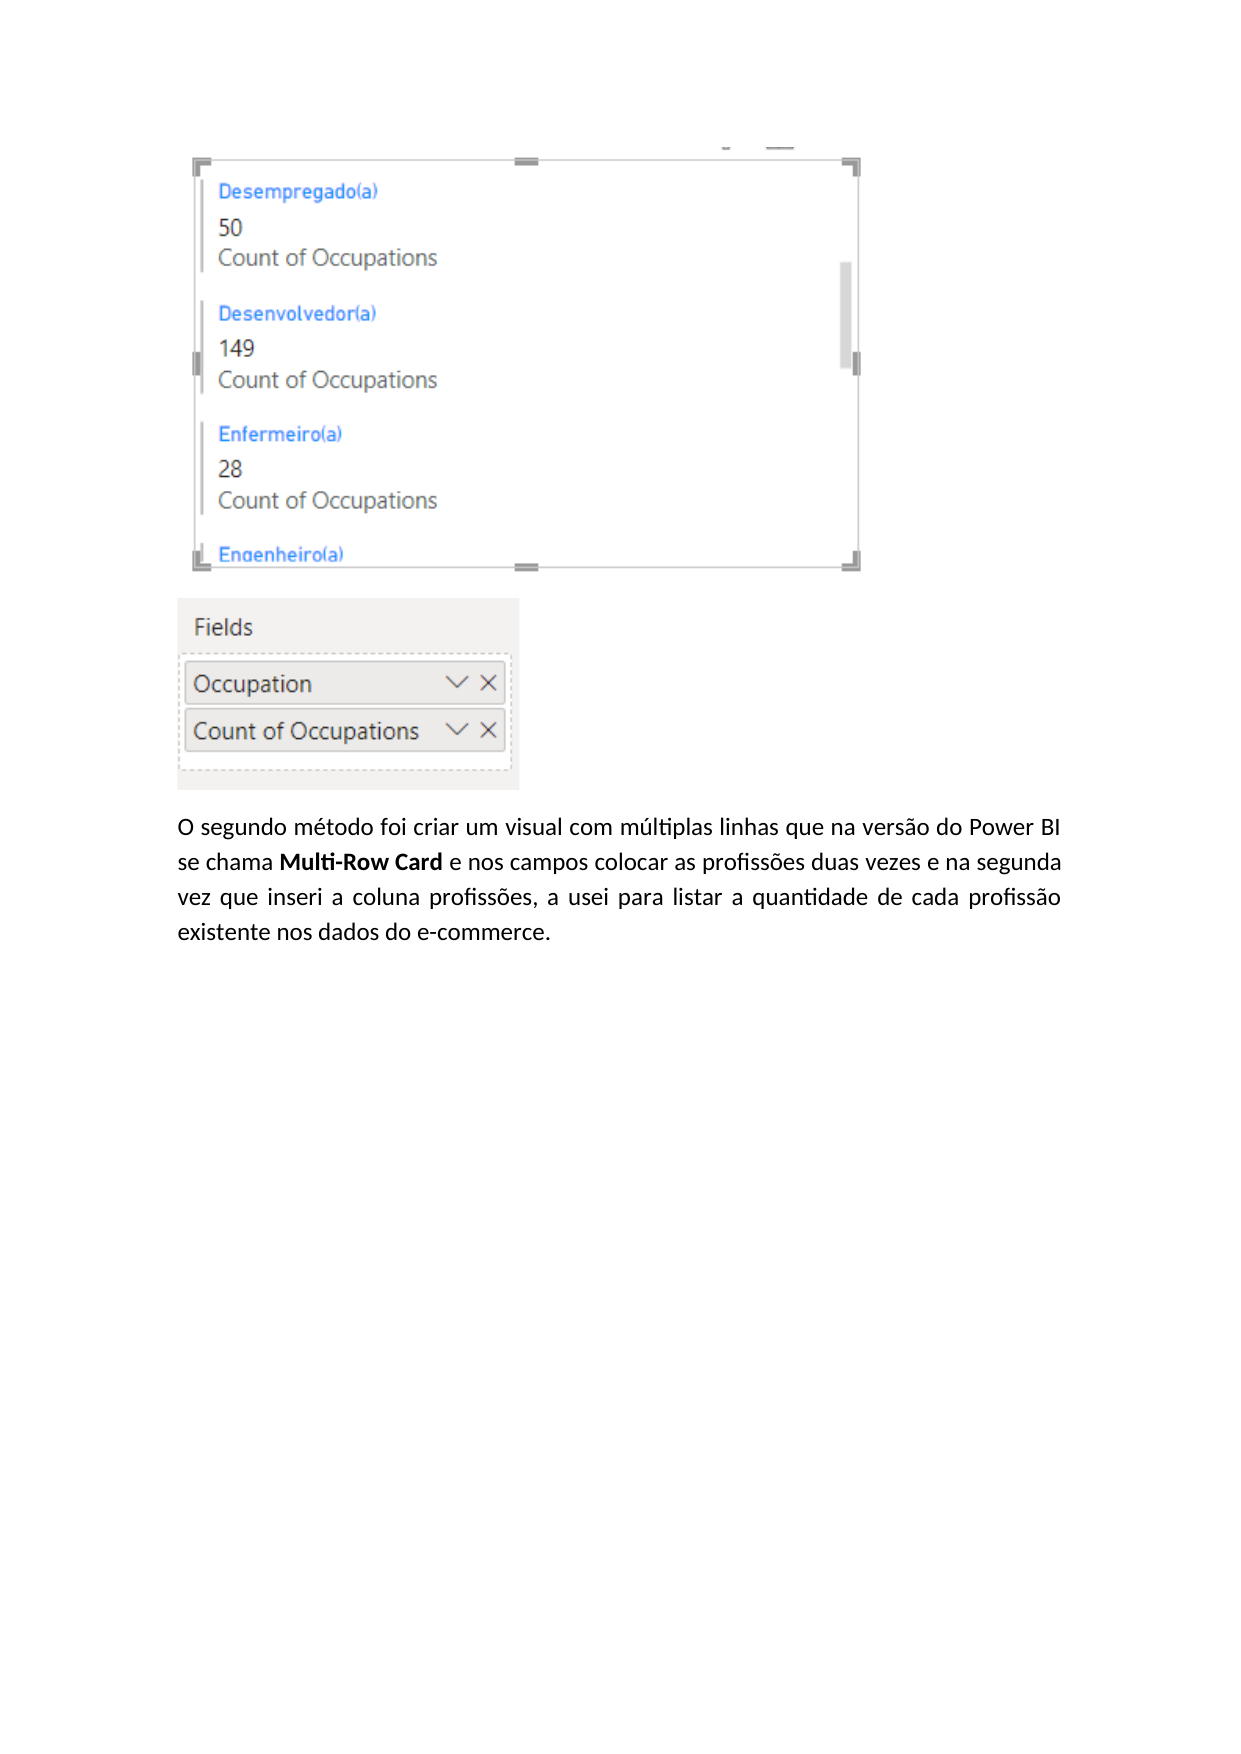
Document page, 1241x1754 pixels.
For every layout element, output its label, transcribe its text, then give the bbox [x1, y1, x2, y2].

text O segundo método foi criar um visual com múltiplas linhas que na versão do Power BI se chama Multi-Row Card e nos campos colocar as profissões duas vezes e na segunda vez que inseri a coluna profissões, a usei para listar a quantidade de cada profissão existente nos dados do e-commerce. [177, 811, 1063, 946]
picture [177, 598, 520, 790]
picture [177, 147, 874, 595]
